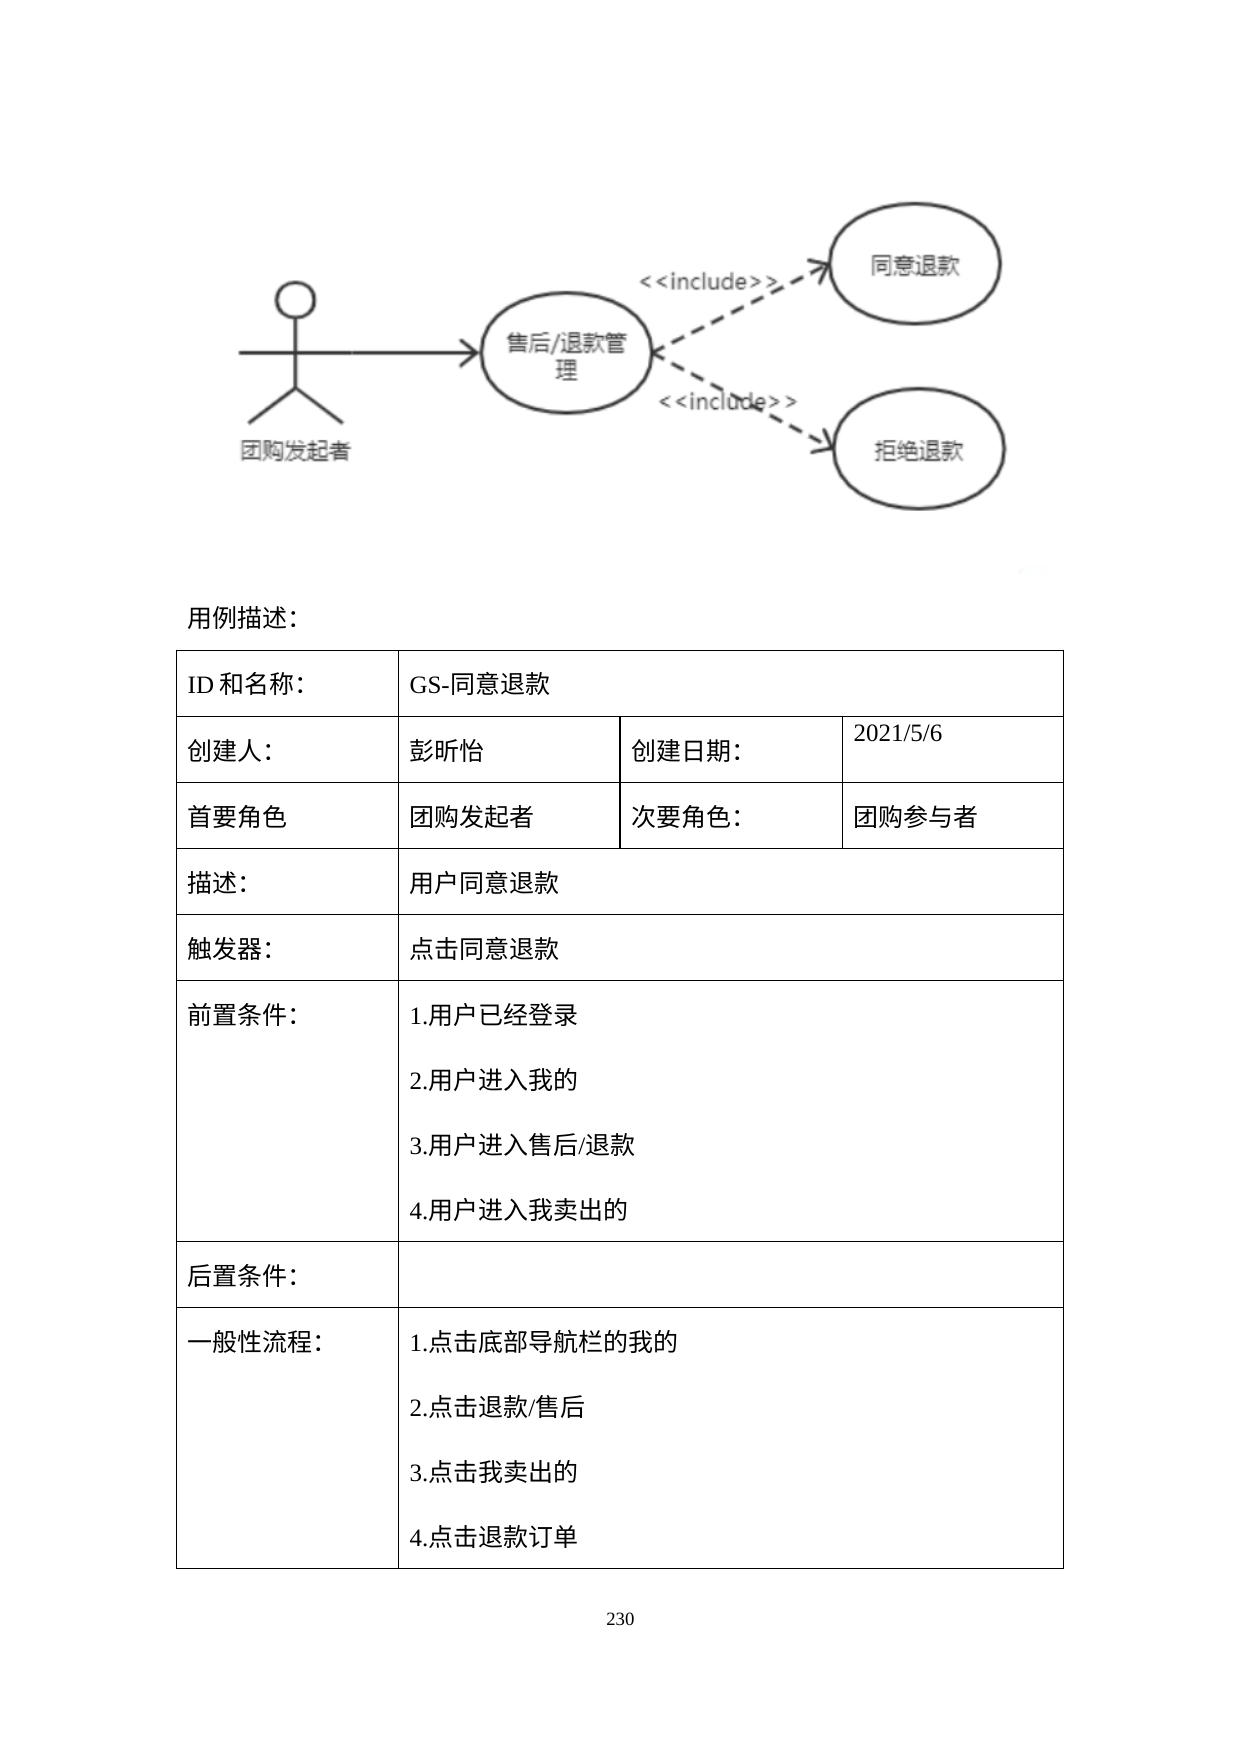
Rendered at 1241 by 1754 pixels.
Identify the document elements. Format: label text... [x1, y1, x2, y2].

text 用例描述： [187, 584, 1053, 649]
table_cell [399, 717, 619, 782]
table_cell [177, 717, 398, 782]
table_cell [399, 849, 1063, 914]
picture [187, 162, 1053, 574]
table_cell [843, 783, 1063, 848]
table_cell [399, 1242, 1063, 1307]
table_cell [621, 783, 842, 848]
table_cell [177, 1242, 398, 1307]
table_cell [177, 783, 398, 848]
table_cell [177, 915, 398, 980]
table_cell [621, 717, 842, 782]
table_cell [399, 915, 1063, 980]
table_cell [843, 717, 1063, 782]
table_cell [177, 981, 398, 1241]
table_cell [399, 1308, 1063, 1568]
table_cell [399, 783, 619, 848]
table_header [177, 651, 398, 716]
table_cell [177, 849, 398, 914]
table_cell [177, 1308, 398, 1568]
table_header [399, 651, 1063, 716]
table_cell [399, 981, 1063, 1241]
